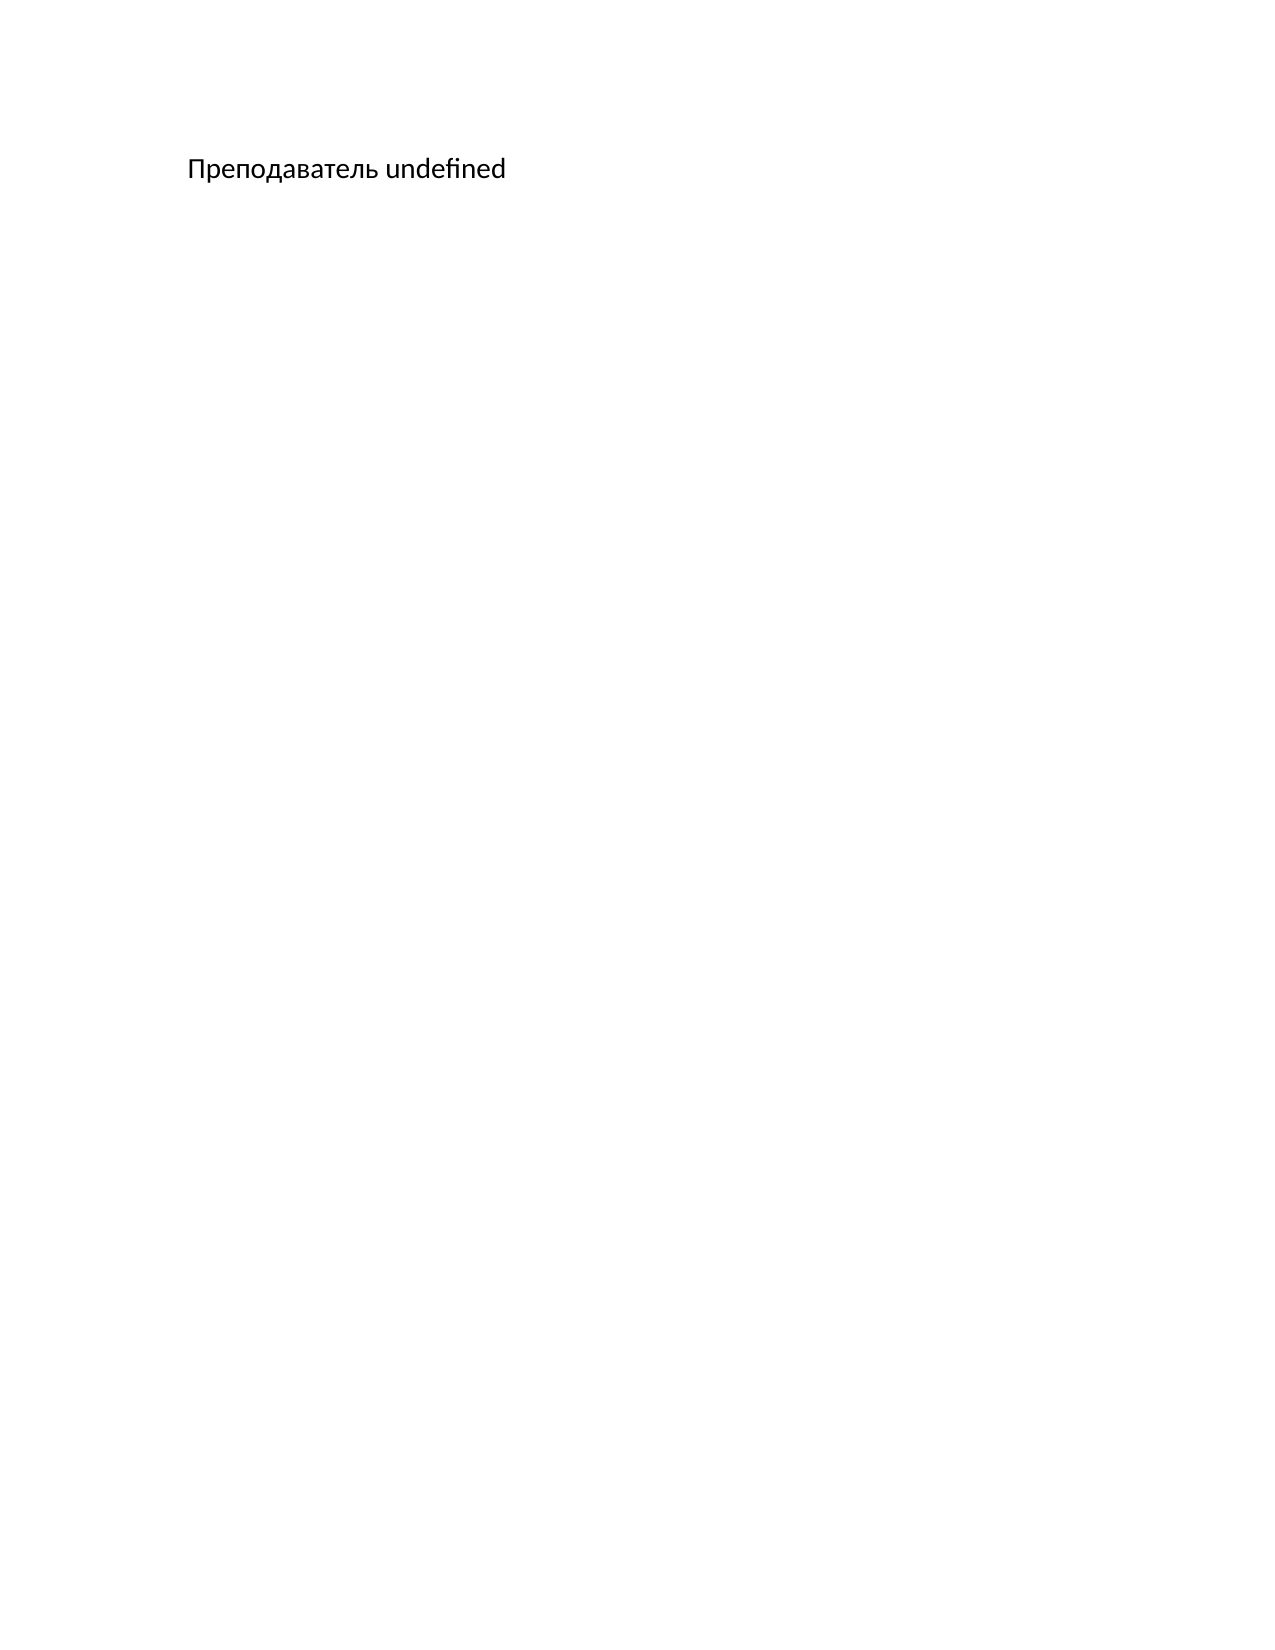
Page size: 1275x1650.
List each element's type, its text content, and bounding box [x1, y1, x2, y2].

text Преподаватель undefined [187, 150, 1087, 186]
